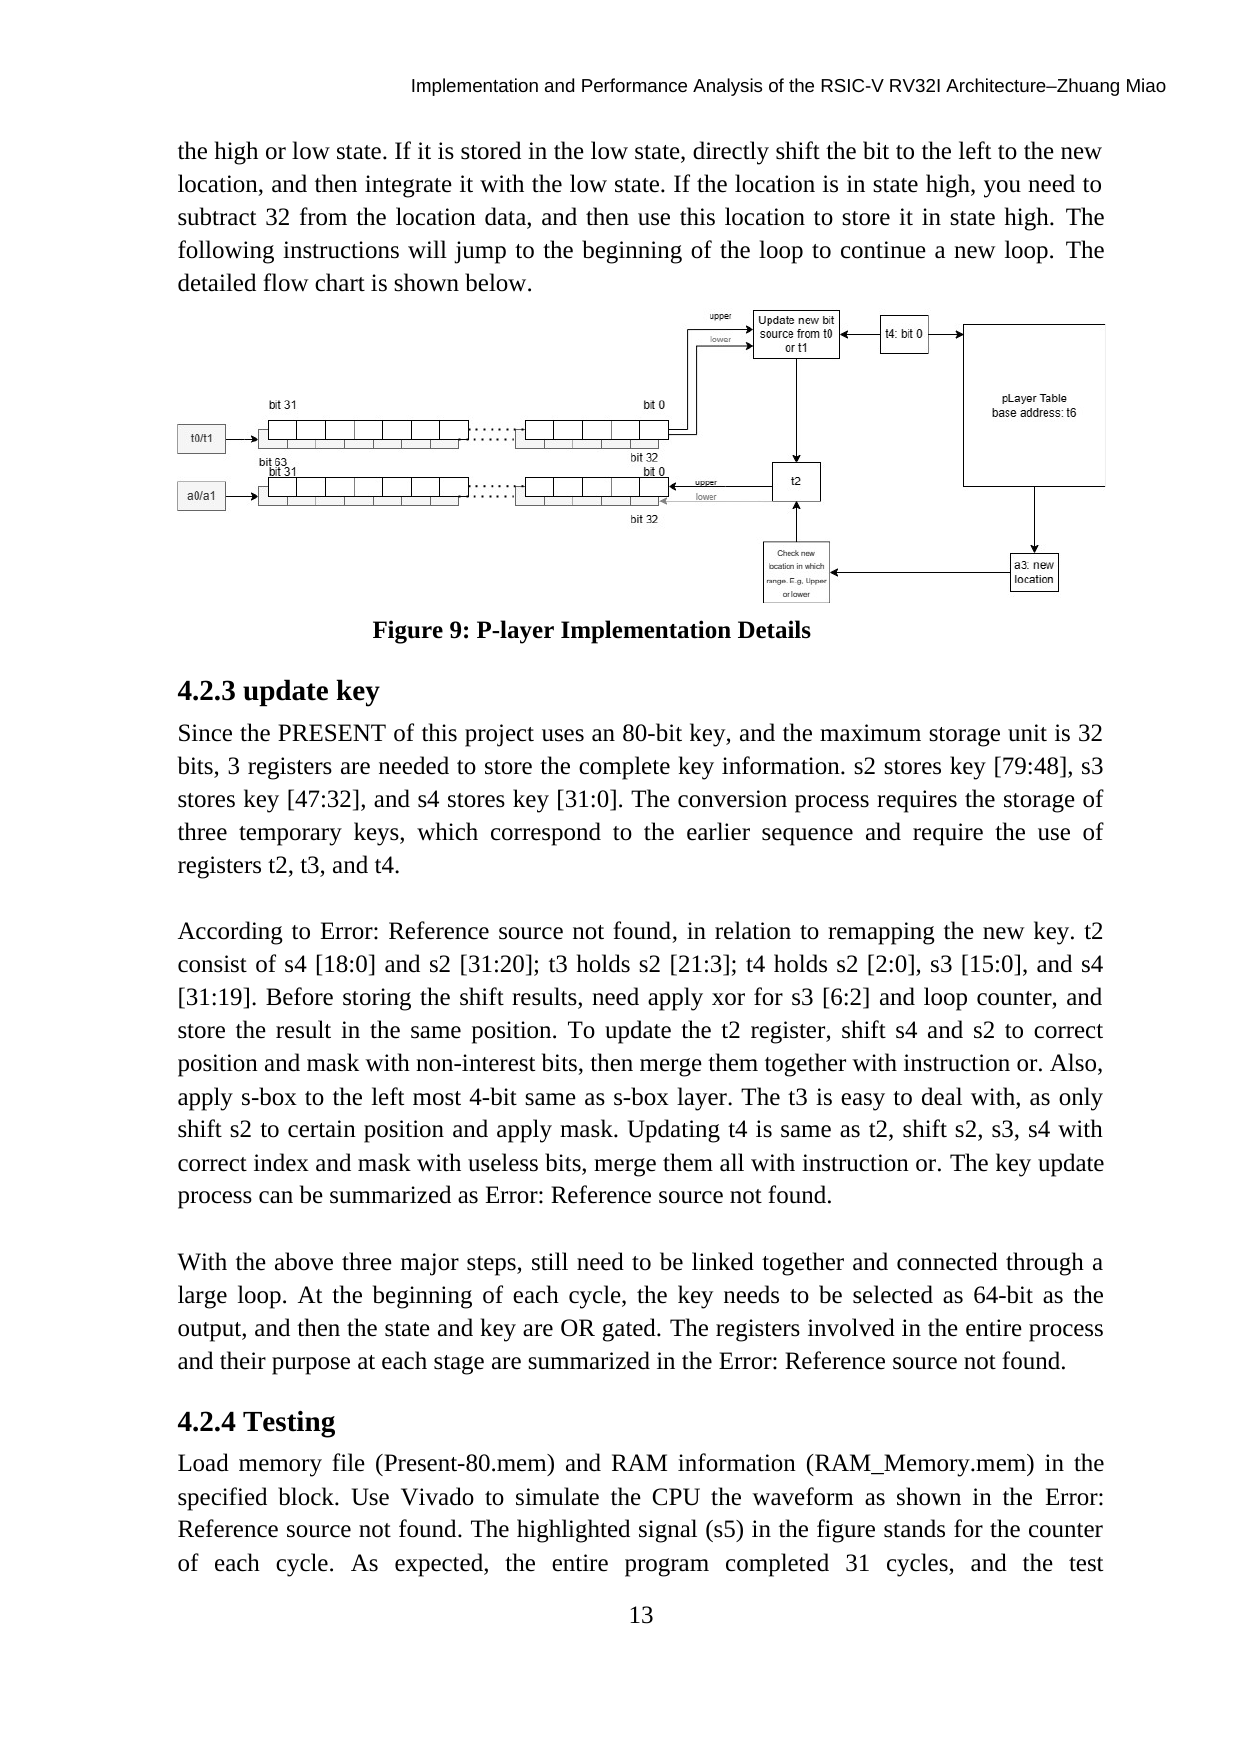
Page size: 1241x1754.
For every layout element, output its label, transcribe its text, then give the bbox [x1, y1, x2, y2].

text Figure 9: P-layer Implementation Details [372, 616, 1240, 644]
subtitle 4.2.4 Testing [177, 1404, 1104, 1437]
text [177, 136, 1104, 297]
text According to Figure 15, in relation to remapping the new key. t2 consist of s4 [18:0] and s2 [31:20]; t3 holds s2 [21:3]; t4 holds s2 [2:0], s3 [15:0], and s4 [31:19]. Before storing the shift results, need apply xor for s3 [6:2] and loop counter, and store the result in the same position. To update the t2 register, shift s4 and s2 to correct position and mask with non-interest bits, then merge them together with instruction or. Also, apply s-box to the left most 4-bit same as s-box layer. The t3 is easy to deal with, as only shift s2 to certain position and apply mask. Updating t4 is same as t2, shift s2, s3, s4 with correct index and mask with useless bits, merge them all with instruction or. The key update process can be summarized as Figure 15. [177, 916, 1104, 1209]
text Since the PRESENT of this project uses an 80-bit key, and the maximum storage unit is 32 bits, 3 registers are needed to store the complete key information. s2 stores key [79:48], s3 stores key [47:32], and s4 stores key [31:0]. The conversion process requires the storage of three temporary keys, which correspond to the earlier sequence and require the use of registers t2, t3, and t4. [177, 718, 1104, 879]
subtitle 4.2.3 update key [177, 603, 1104, 707]
text With the above three major steps, still need to be linked together and connected through a large loop. At the beginning of each cycle, the key needs to be selected as 64-bit as the output, and then the state and key are OR gated. The registers involved in the entire process and their purpose at each stage are summarized in the Figure 16. [177, 1247, 1104, 1374]
picture [177, 301, 1106, 603]
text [177, 1448, 1104, 1576]
